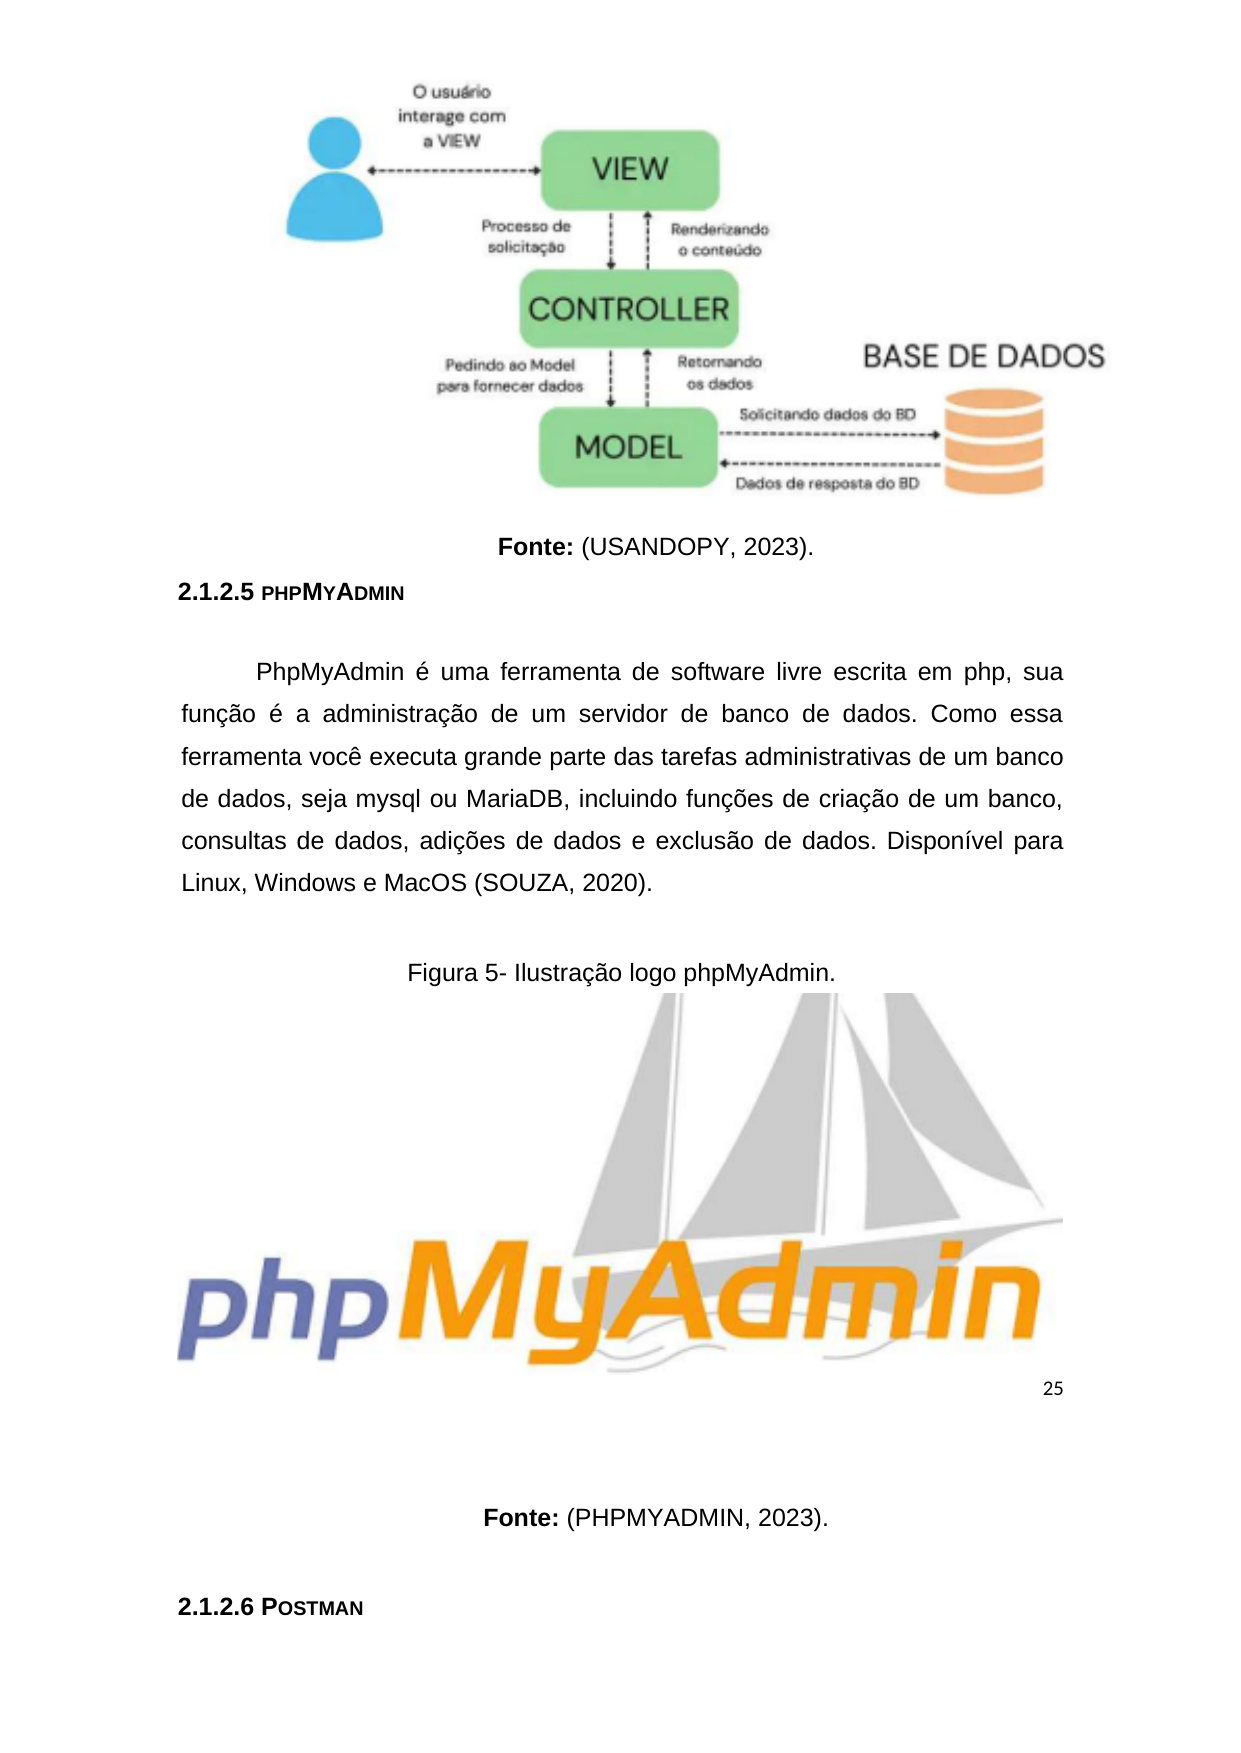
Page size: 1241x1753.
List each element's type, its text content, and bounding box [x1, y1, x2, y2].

text Figura 5- Ilustração logo phpMyAdmin. [407, 958, 1139, 987]
picture [177, 993, 1063, 1375]
text 25 [148, 1375, 1064, 1400]
picture [254, 72, 1141, 532]
text 2.1.2.6 POSTMAN [178, 1592, 1139, 1620]
text PhpMyAdmin é uma ferramenta de software livre escrita em php, sua função é a administração de um servidor de banco de dados. Como essa ferramenta você executa grande parte das tarefas administrativas de um banco de dados, seja mysql ou MariaDB, incluindo funções de criação de um banco, consultas de dados, adições de dados e exclusão de dados. Disponível para Linux, Windows e MacOS (SOUZA, 2020). [181, 657, 1065, 897]
text Fonte: (PHPMYADMIN, 2023). [148, 1503, 829, 1531]
text 2.1.2.5 PHPMYADMIN [178, 576, 1139, 605]
text Fonte: (USANDOPY, 2023). [148, 532, 814, 561]
